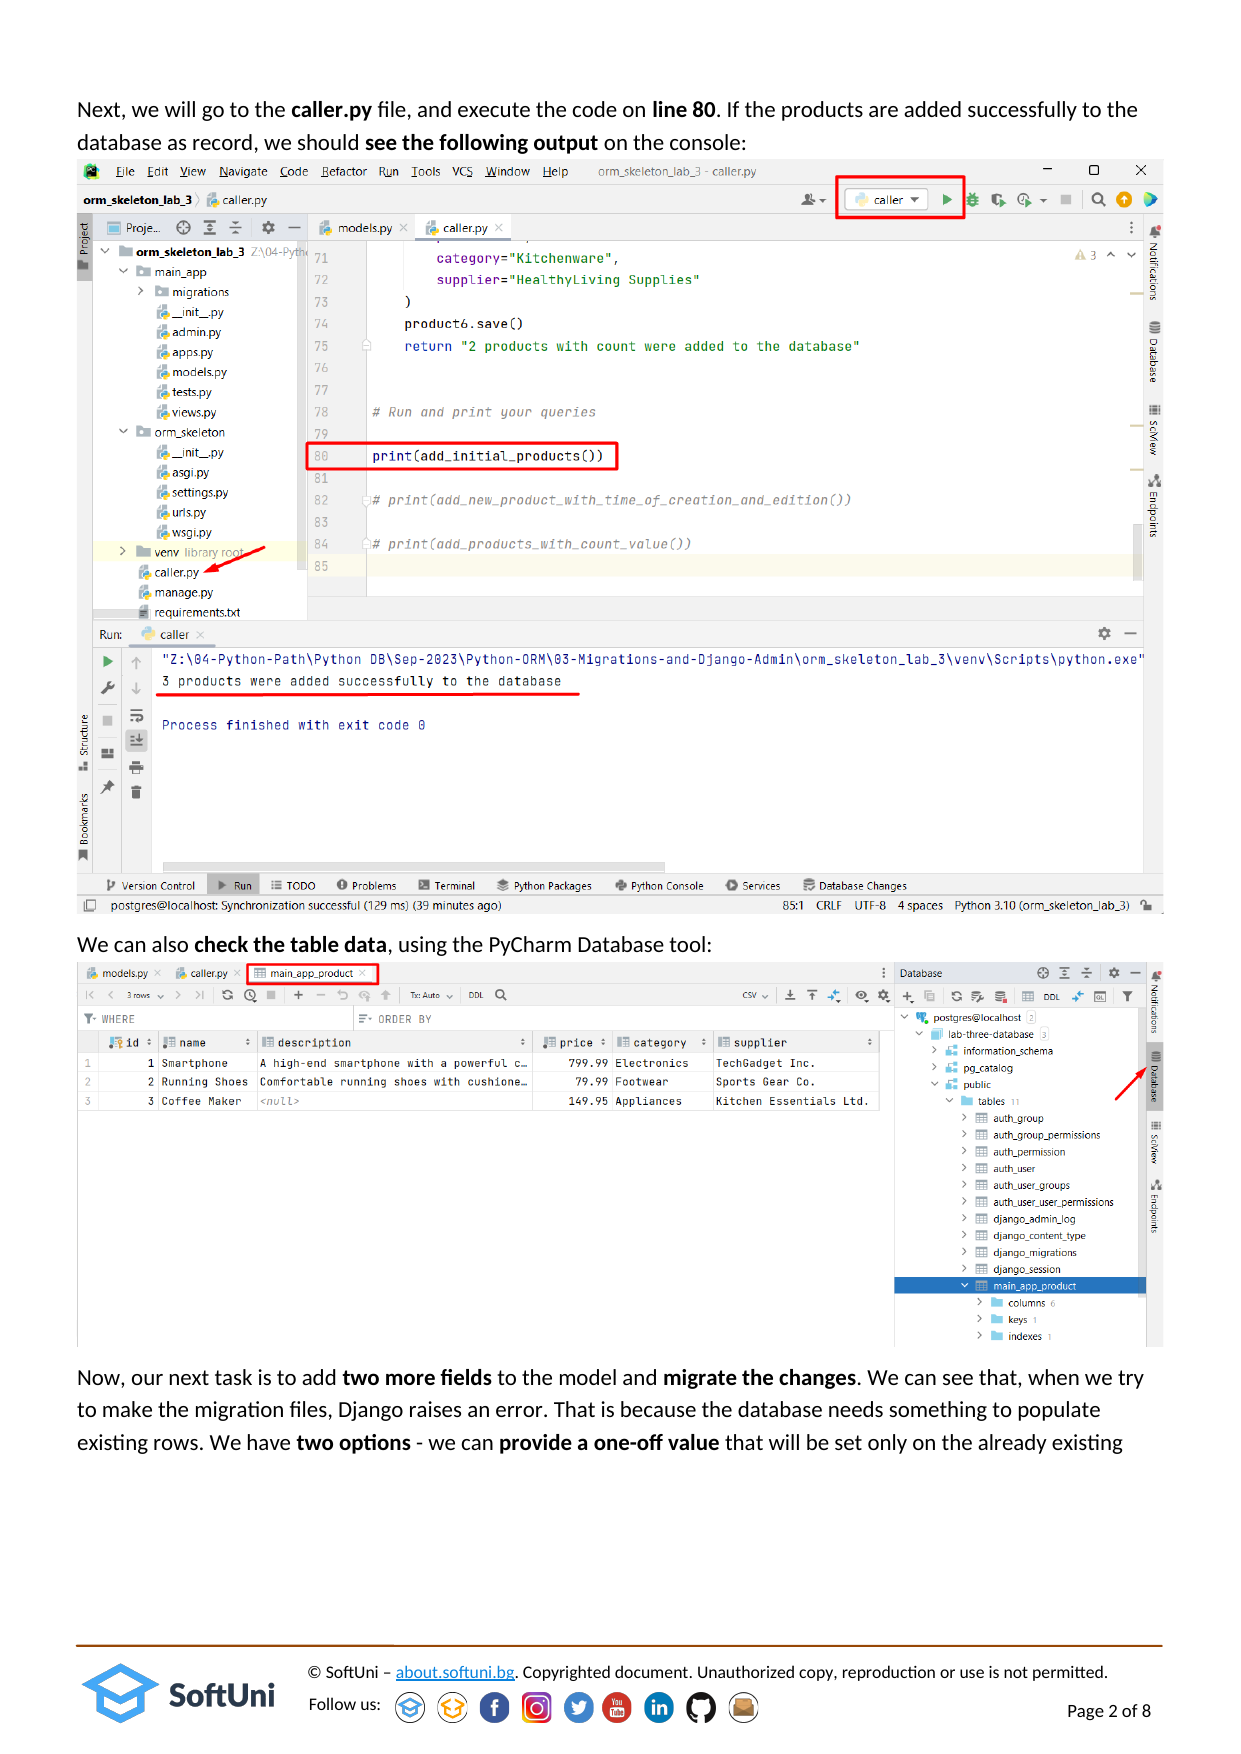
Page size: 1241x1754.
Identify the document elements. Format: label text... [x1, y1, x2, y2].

picture [75, 1658, 281, 1729]
picture [665, 1714, 674, 1723]
picture [644, 1692, 653, 1701]
text Next, we will go to the caller.py file, and execute the code on line 80. If the products are added successfully to the database as record, we should see the following output on the console: [77, 95, 1163, 159]
picture [686, 1692, 716, 1723]
picture [658, 1705, 667, 1714]
picture [395, 1692, 425, 1723]
text We can also check the table data, using the PyCharm Database tool: [77, 930, 1163, 962]
picture [522, 1692, 552, 1723]
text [77, 1363, 1163, 1456]
picture [479, 1692, 510, 1723]
picture [76, 159, 1164, 914]
picture [437, 1692, 468, 1723]
picture [644, 1714, 653, 1723]
picture [665, 1692, 674, 1701]
picture [76, 962, 1164, 1347]
picture [602, 1692, 632, 1723]
picture [564, 1692, 594, 1723]
picture [728, 1692, 759, 1723]
